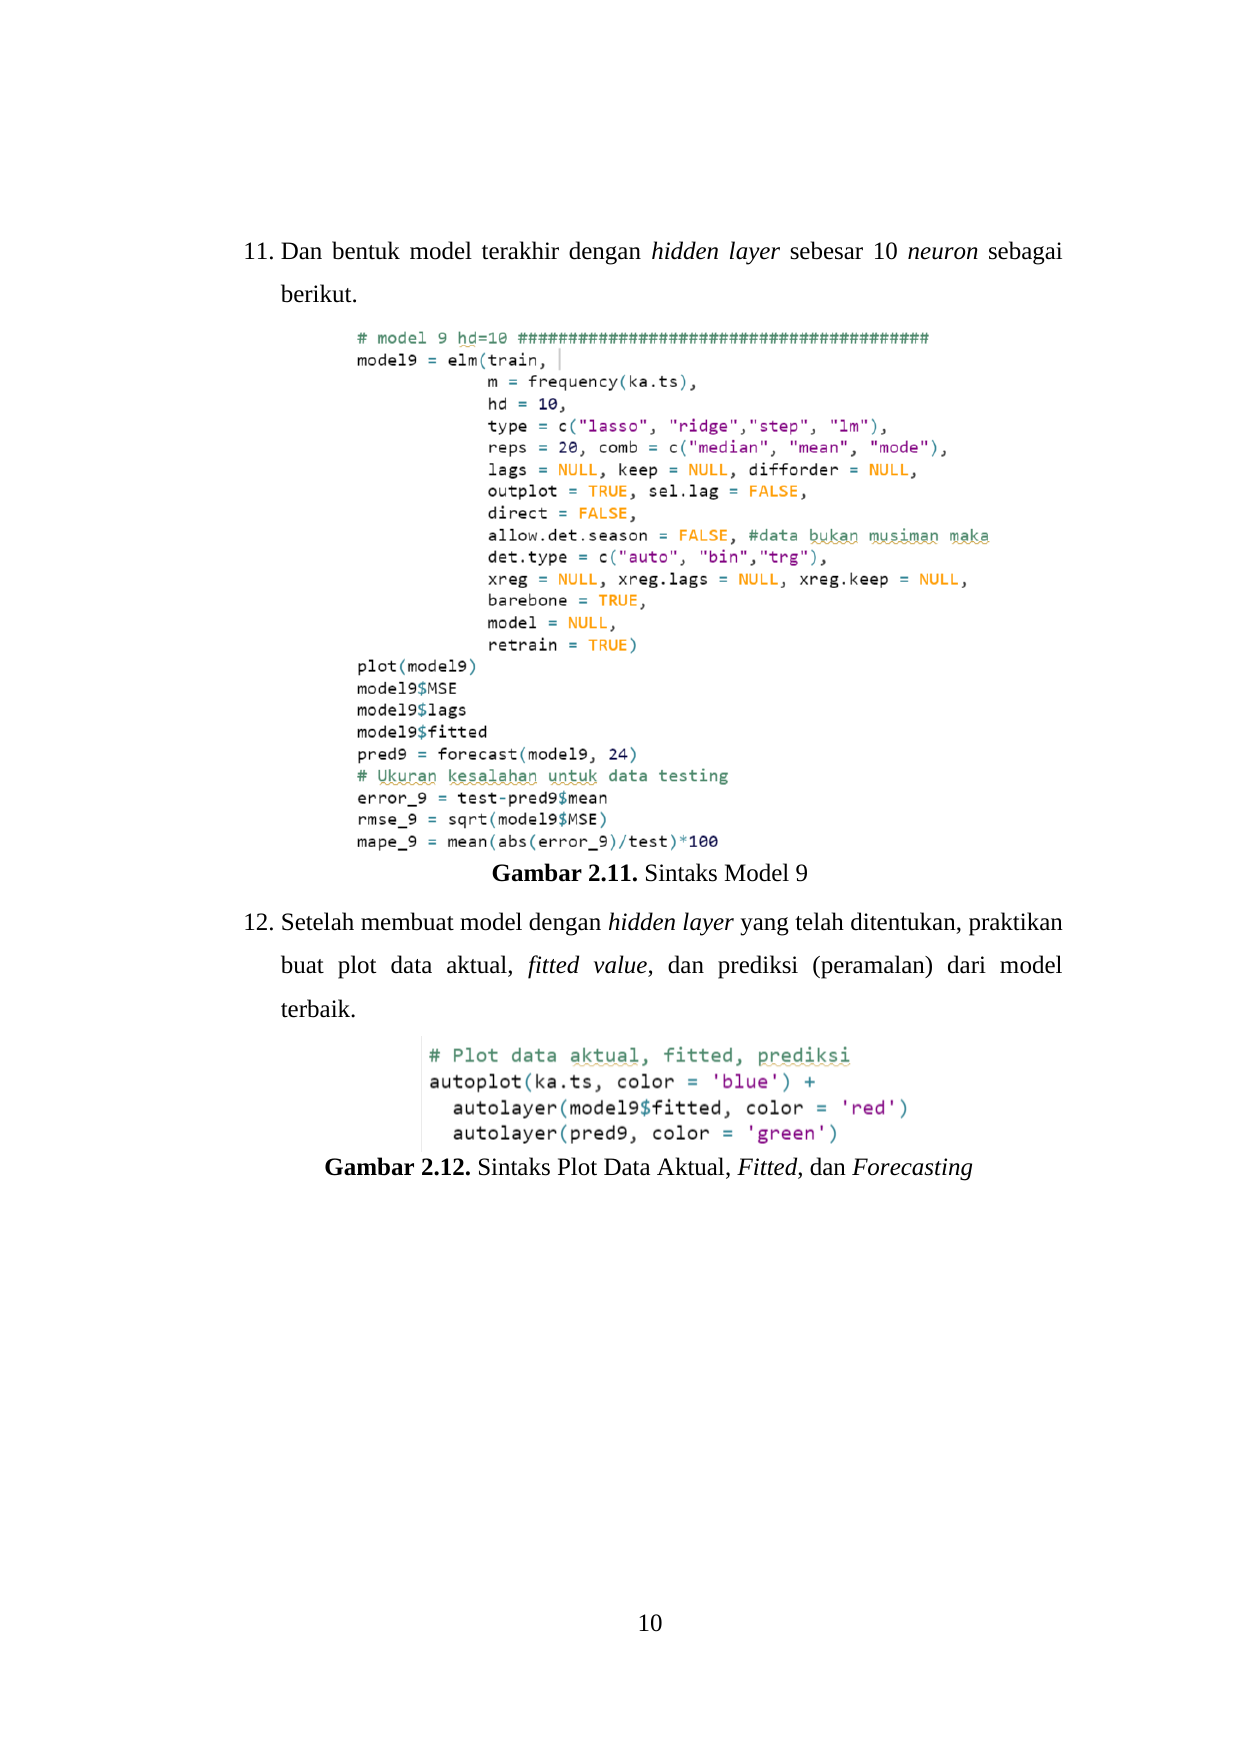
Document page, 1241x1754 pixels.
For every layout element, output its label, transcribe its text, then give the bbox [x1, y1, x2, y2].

picture [351, 322, 993, 858]
picture [421, 1036, 916, 1152]
list Setelah membuat model dengan hidden layer yang telah ditentukan, praktikan buat plot data aktual, fitted value, dan prediksi (peramalan) dari model terbaik. [243, 907, 1063, 1022]
list Dan bentuk model terakhir dengan hidden layer sebesar 10 neuron sebagai berikut. [243, 236, 1063, 308]
text Gambar 2.11. Sintaks Model 9 [236, 858, 1063, 887]
text Gambar 2.12. Sintaks Plot Data Aktual, Fitted, dan Forecasting [236, 1152, 1063, 1181]
